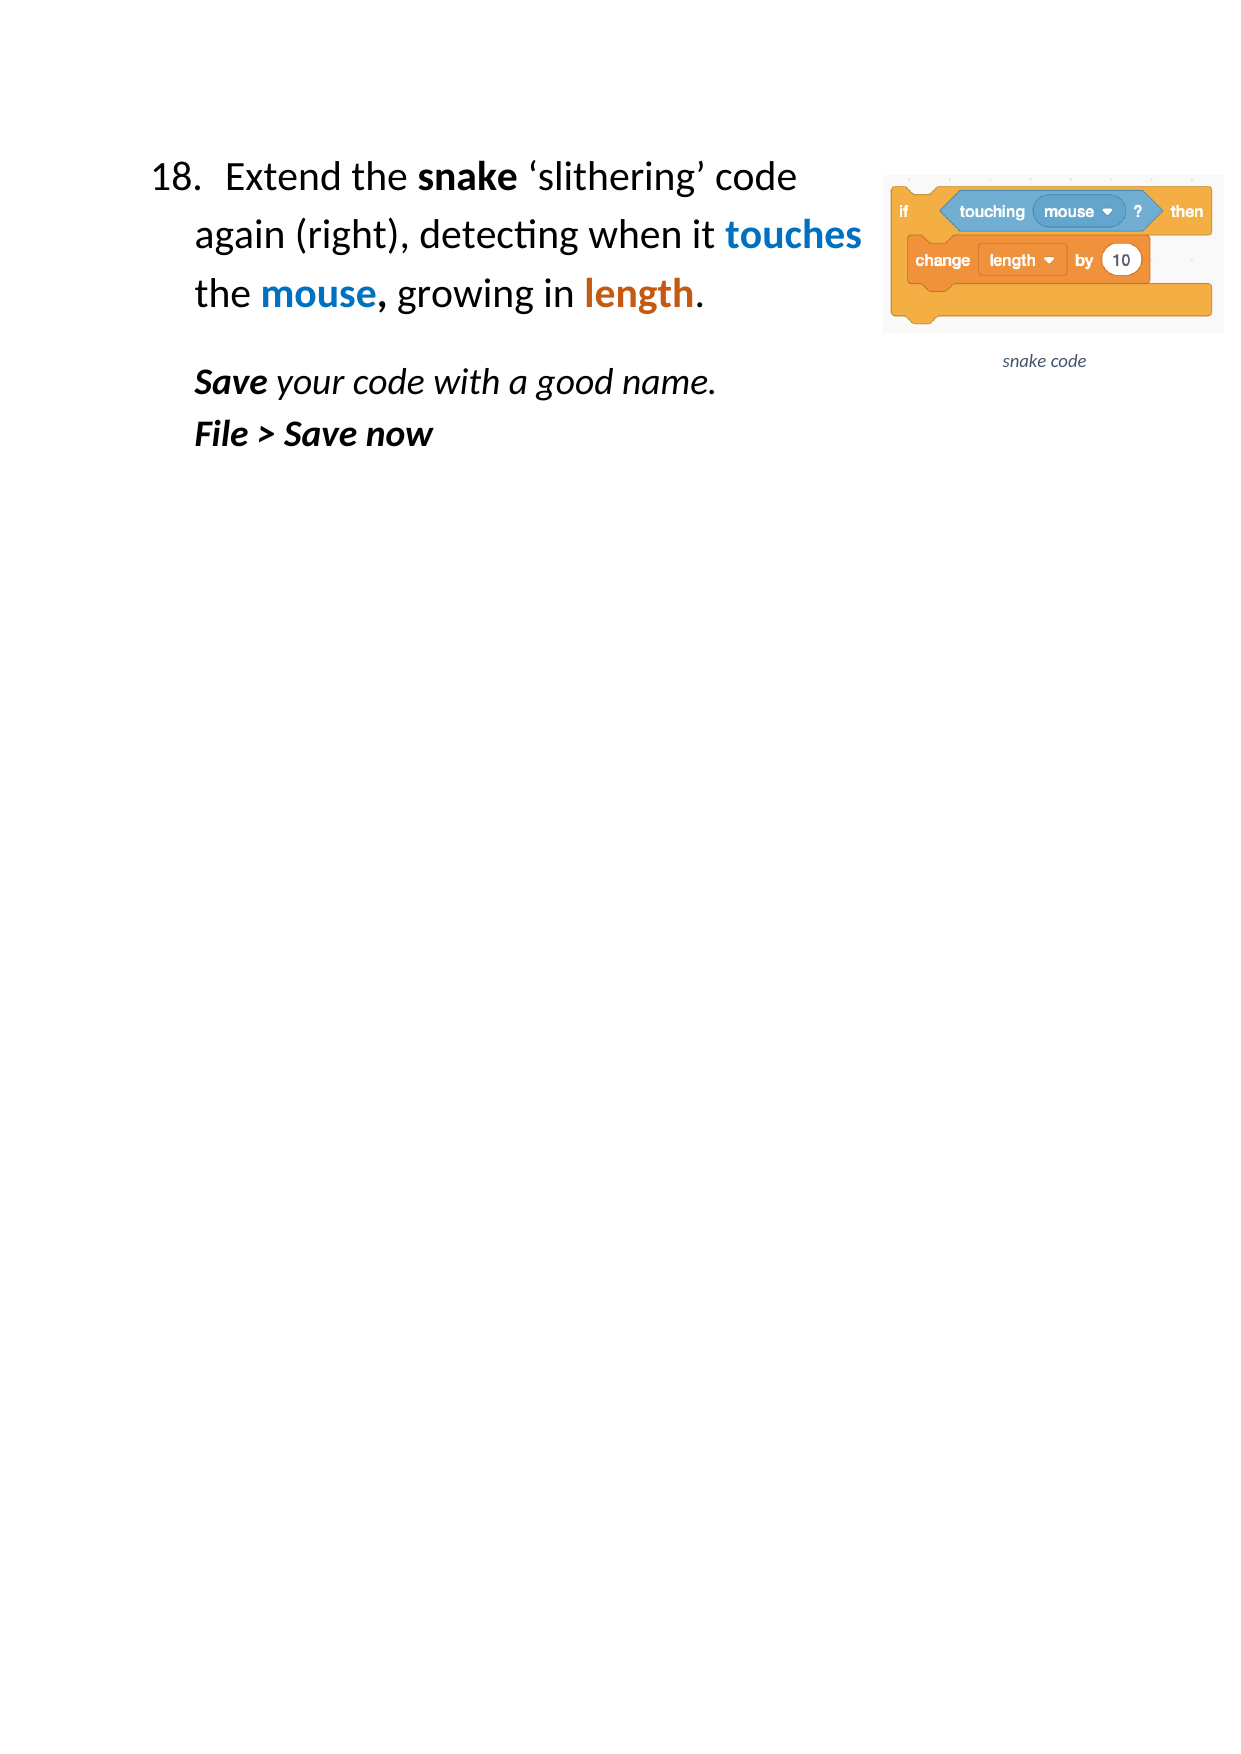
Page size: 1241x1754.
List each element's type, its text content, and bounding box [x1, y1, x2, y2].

list Extend the snake ‘slithering’ code again (right), detecting when it touches the mouse, growing in length. [150, 150, 1140, 318]
picture [881, 175, 1224, 331]
list Save your code with a good name. File > Save now [194, 325, 1090, 456]
